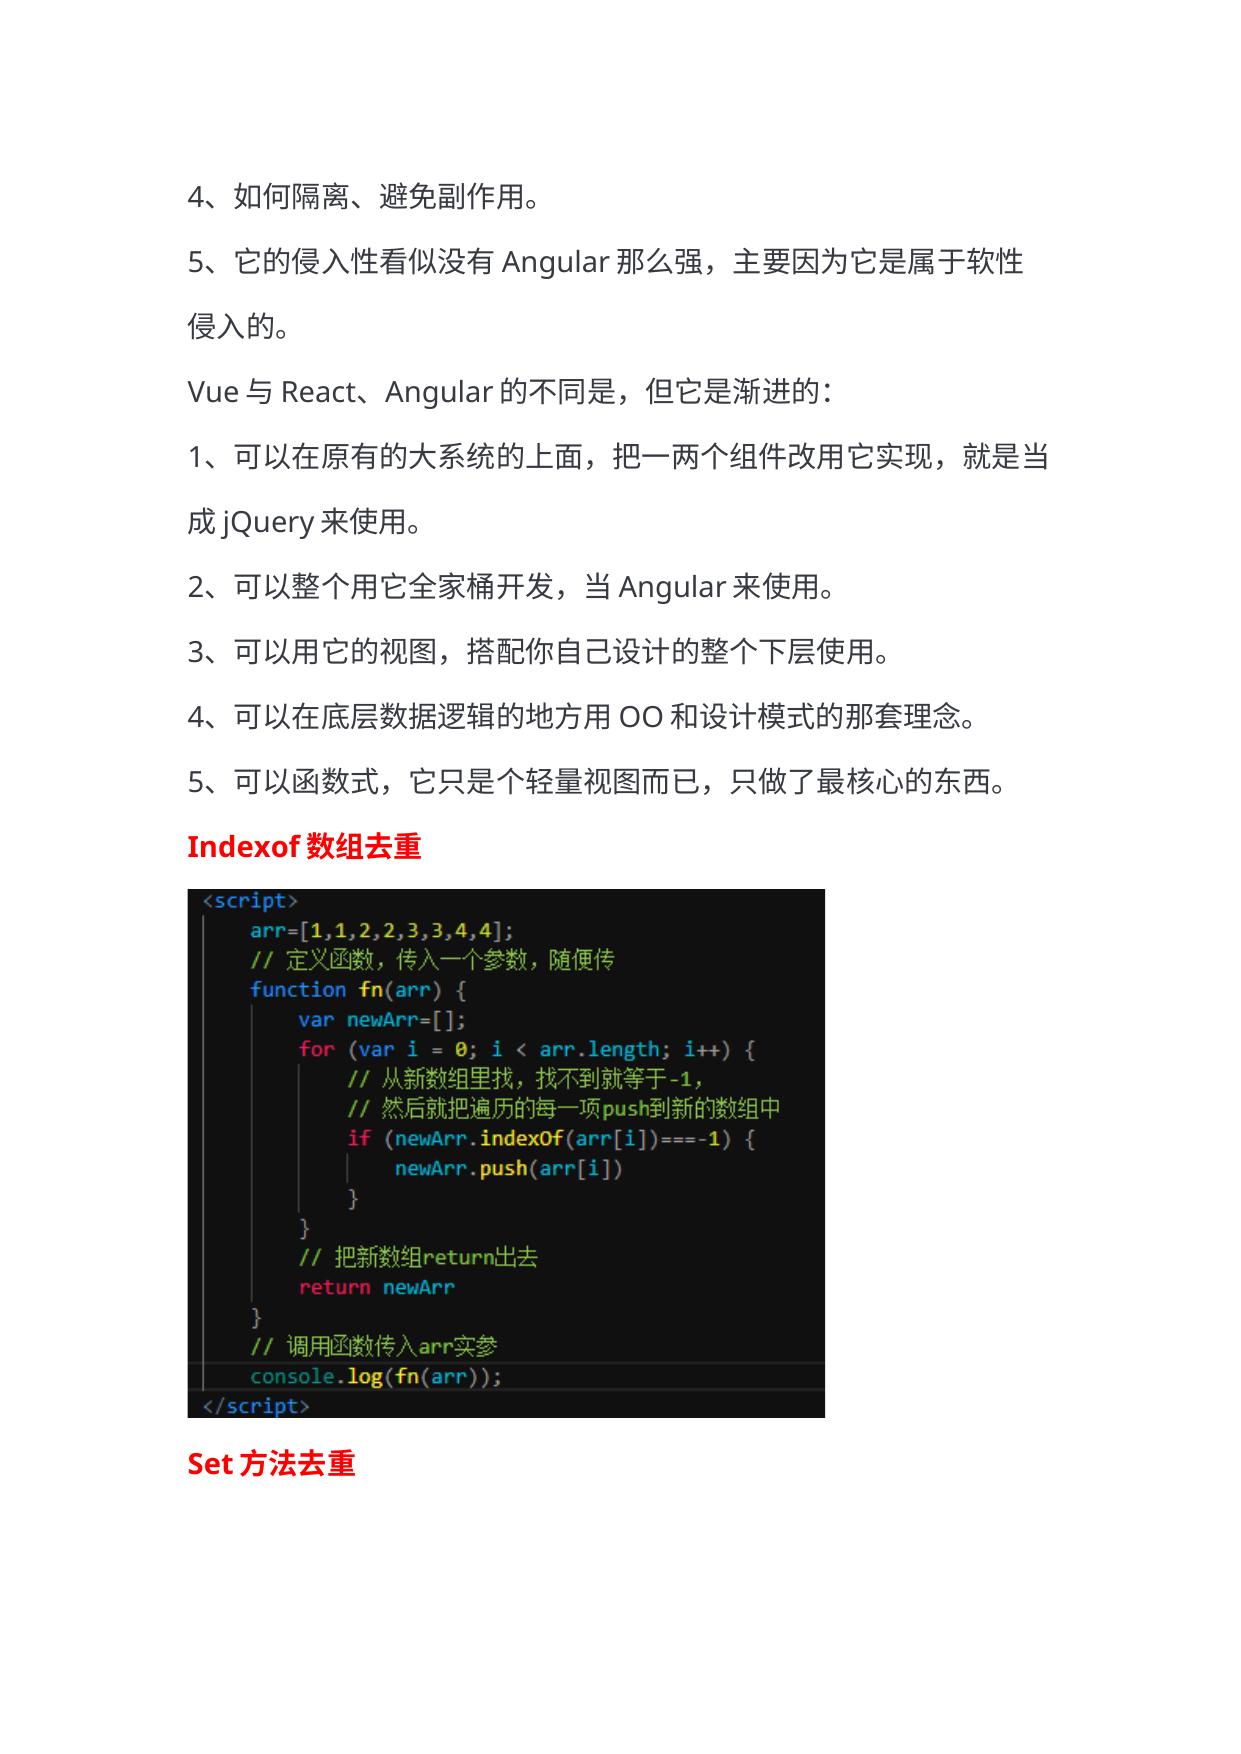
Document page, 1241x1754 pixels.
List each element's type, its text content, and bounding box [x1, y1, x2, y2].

text 4、如何隔离、避免副作用。 [187, 162, 1053, 227]
text Vue与React、Angular的不同是，但它是渐进的： [187, 357, 1053, 422]
text 5、它的侵入性看似没有Angular那么强，主要因为它是属于软性侵入的。 [187, 227, 1053, 357]
picture [187, 889, 826, 1418]
text 2、可以整个用它全家桶开发，当Angular来使用。 [187, 552, 1053, 617]
text 3、可以用它的视图，搭配你自己设计的整个下层使用。 [187, 617, 1053, 682]
text 5、可以函数式，它只是个轻量视图而已，只做了最核心的东西。 [187, 747, 1053, 812]
text Set方法去重 [187, 1429, 1053, 1494]
text 1、可以在原有的大系统的上面，把一两个组件改用它实现，就是当成jQuery来使用。 [187, 422, 1053, 552]
text Indexof数组去重 [187, 812, 1053, 877]
text 4、可以在底层数据逻辑的地方用OO和设计模式的那套理念。 [187, 682, 1053, 747]
